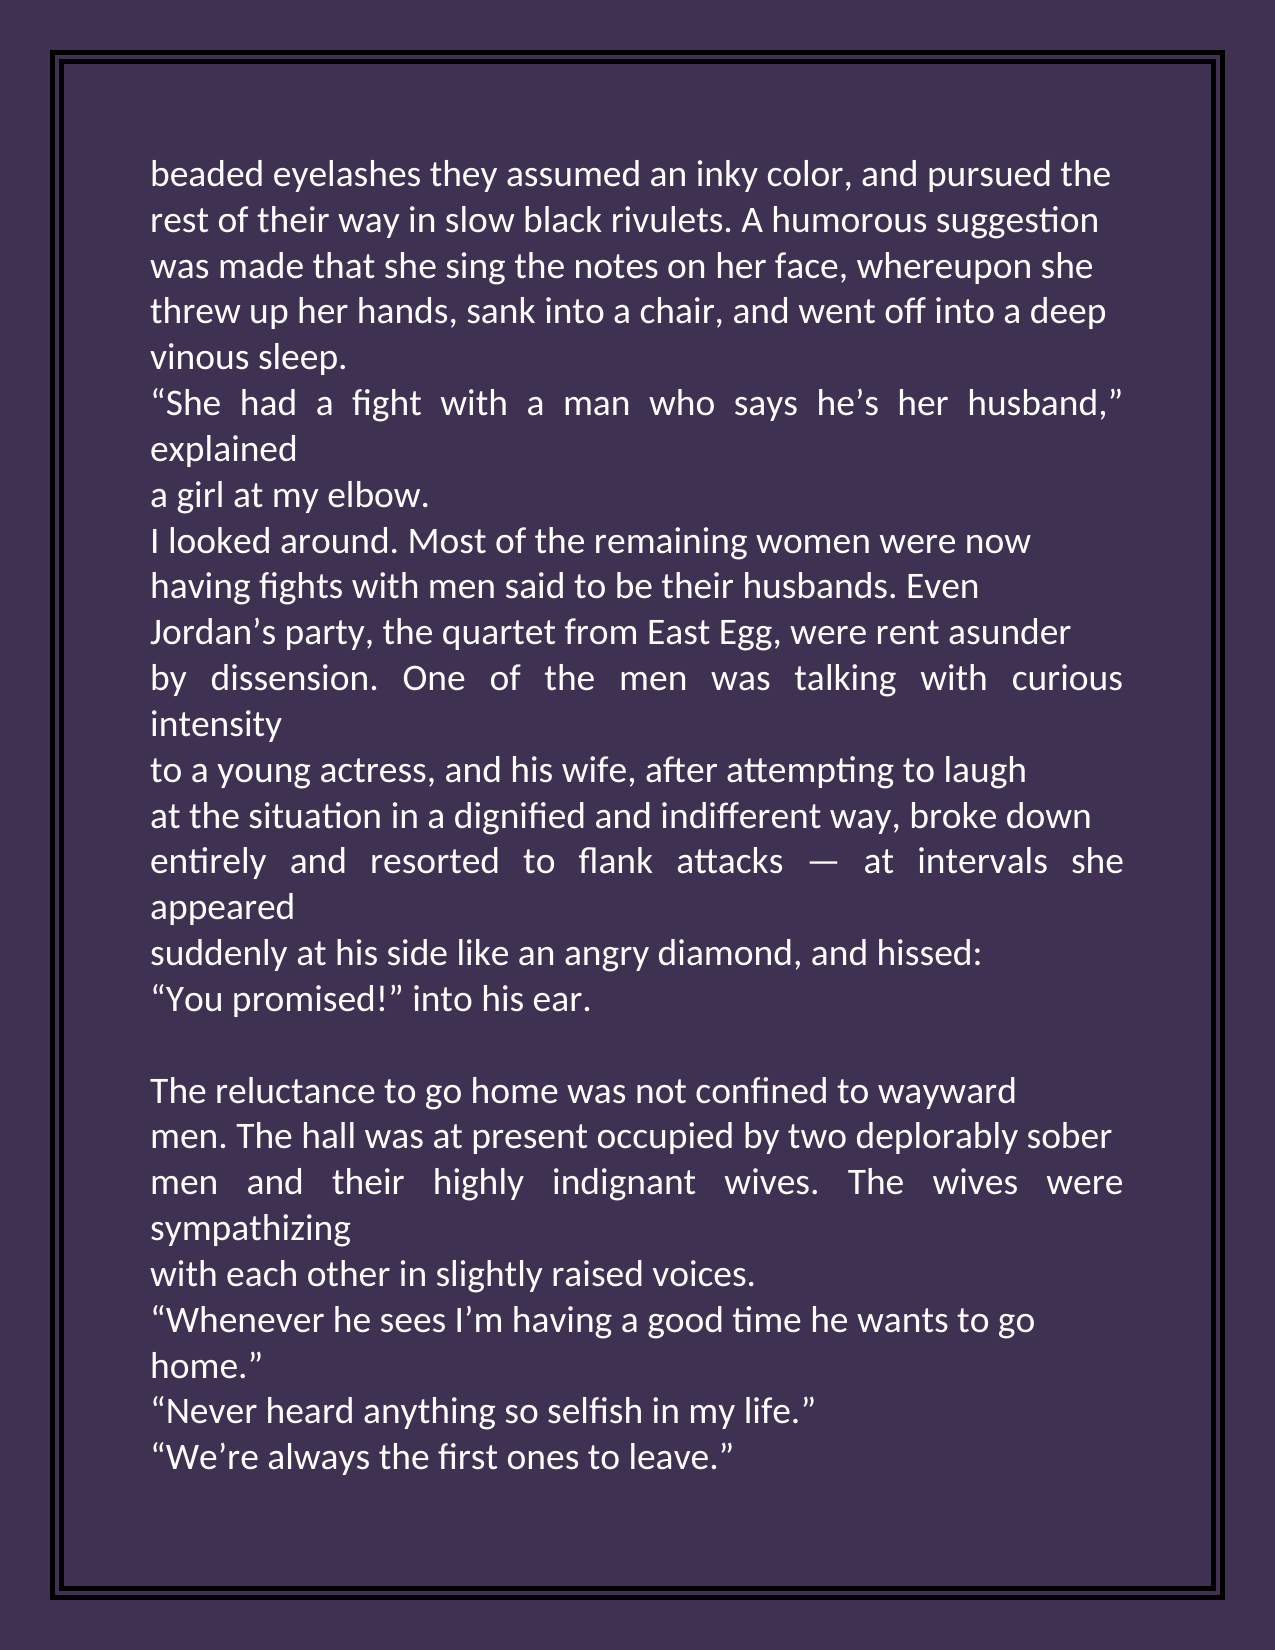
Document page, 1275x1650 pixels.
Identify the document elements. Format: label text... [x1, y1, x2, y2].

text men and their highly indignant wives. The wives were sympathizing [150, 1158, 1125, 1250]
text “You promised!” into his ear. [150, 975, 1125, 1021]
text men. The hall was at present occupied by two deplorably sober [150, 1112, 1125, 1158]
text threw up her hands, sank into a chair, and went off into a deep [150, 287, 1125, 333]
text Jordan’s party, the quartet from East Egg, were rent asunder [150, 608, 1125, 654]
text I looked around. Most of the remaining women were now [150, 517, 1125, 562]
text was made that she sing the notes on her face, whereupon she [150, 242, 1125, 287]
text “Never heard anything so selfish in my life.” [150, 1387, 1125, 1433]
text suddenly at his side like an angry diamond, and hissed: [150, 929, 1125, 975]
text by dissension. One of the men was talking with curious intensity [150, 654, 1125, 746]
text having fights with men said to be their husbands. Even [150, 562, 1125, 608]
text rest of their way in slow black rivulets. A humorous suggestion [150, 196, 1125, 242]
text The reluctance to go home was not confined to wayward [150, 1067, 1125, 1112]
text with each other in slightly raised voices. [150, 1250, 1125, 1296]
text “She had a fight with a man who says he’s her husband,” explained [150, 379, 1125, 471]
text a girl at my elbow. [150, 471, 1125, 517]
text “We’re always the first ones to leave.” [150, 1433, 1125, 1479]
text entirely and resorted to flank attacks — at intervals she appeared [150, 837, 1125, 929]
text vinous sleep. [150, 333, 1125, 379]
text to a young actress, and his wife, after attempting to laugh [150, 746, 1125, 792]
text at the situation in a dignified and indifferent way, broke down [150, 792, 1125, 837]
text home.” [150, 1342, 1125, 1387]
text “Whenever he sees I’m having a good time he wants to go [150, 1296, 1125, 1342]
text beaded eyelashes they assumed an inky color, and pursued the [150, 150, 1125, 196]
